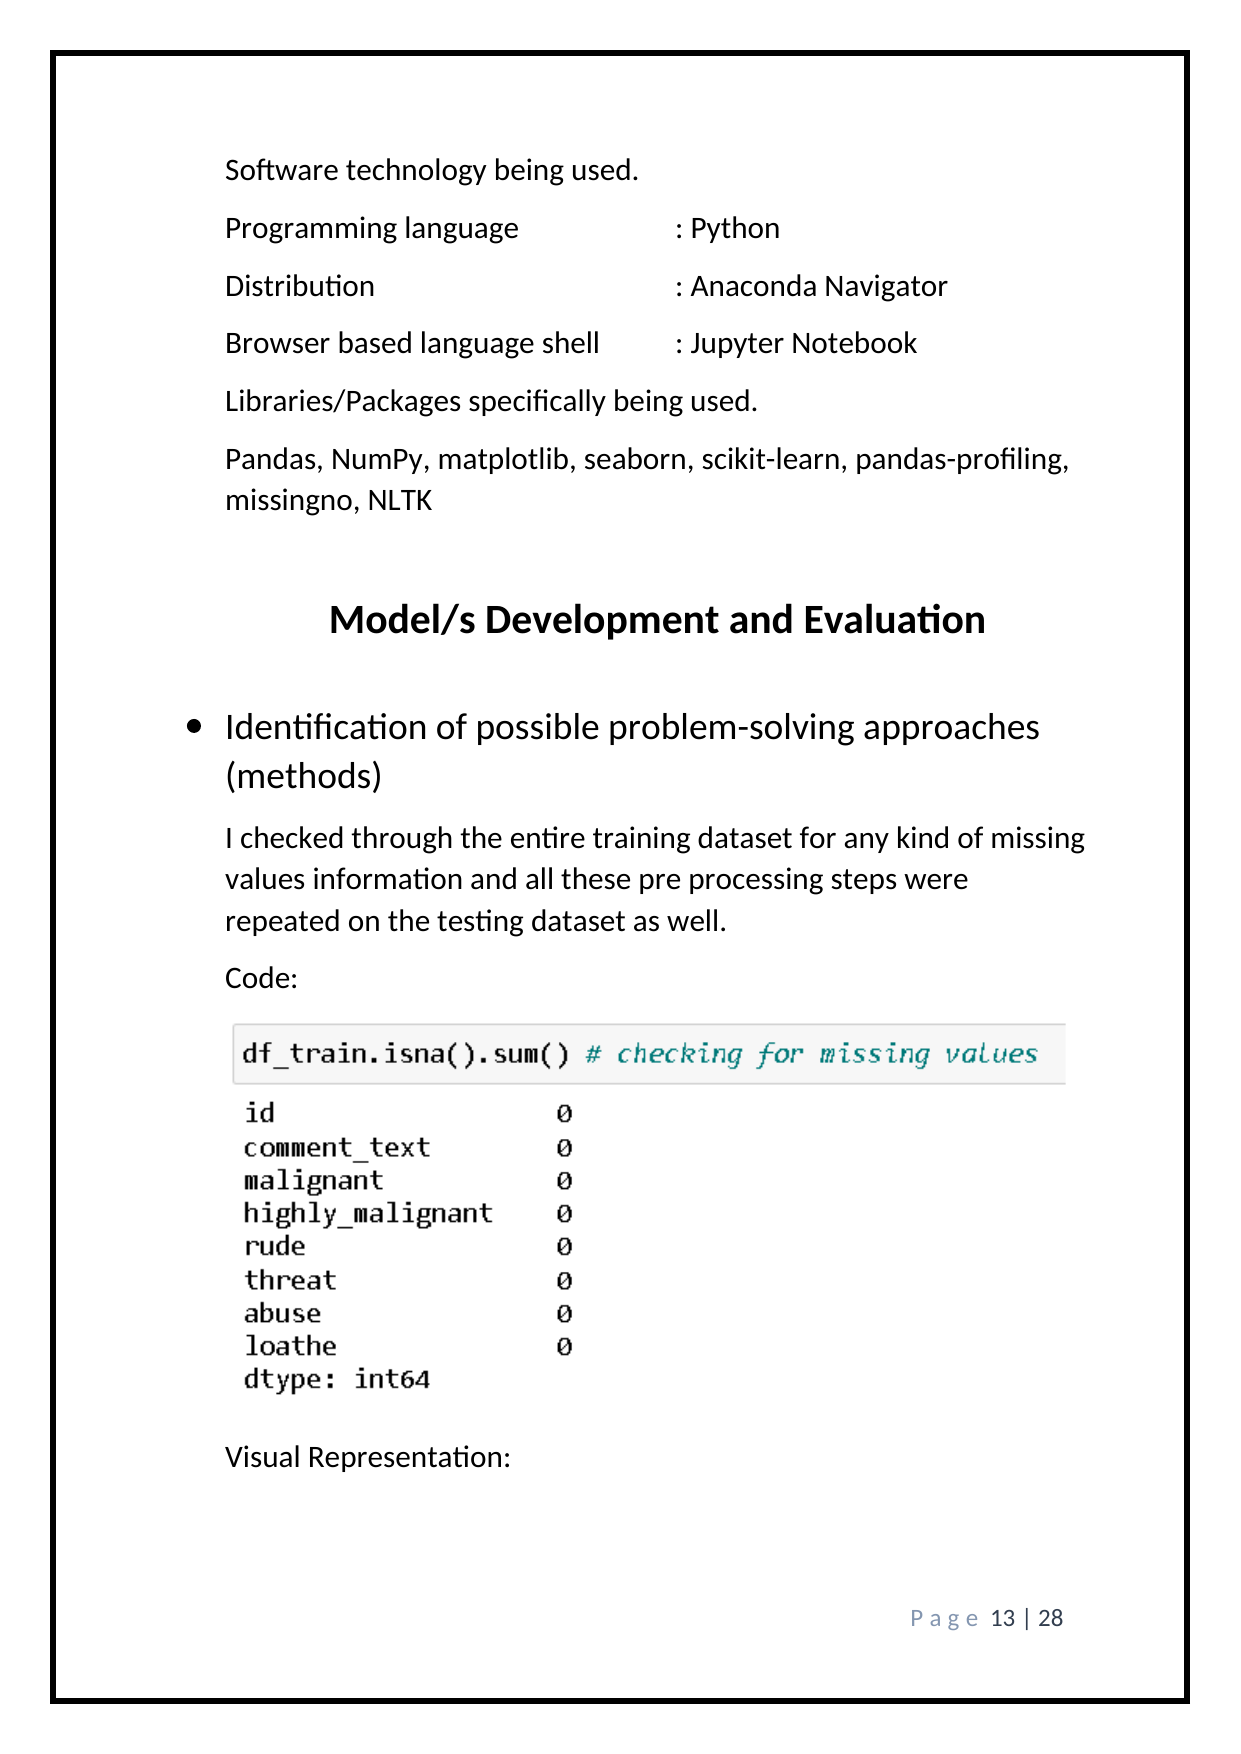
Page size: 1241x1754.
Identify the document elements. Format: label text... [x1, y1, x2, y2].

text Software technology being used. [225, 150, 1090, 188]
text Libraries/Packages specifically being used. [225, 381, 1090, 419]
picture [225, 1016, 1066, 1418]
text Programming language : Python [225, 208, 1090, 246]
text Browser based language shell : Jupyter Notebook [225, 323, 1090, 362]
text Pandas, NumPy, matplotlib, seaborn, scikit-learn, pandas-profiling, missingno, NLTK [225, 439, 1090, 518]
text Distribution : Anaconda Navigator [225, 266, 1090, 304]
list Identification of possible problem-solving approaches (methods) [187, 703, 1090, 798]
list Model/s Development and Evaluation [225, 593, 1090, 644]
text I checked through the entire training dataset for any kind of missing values information and all these pre processing steps were repeated on the testing dataset as well. [225, 818, 1090, 939]
text Visual Representation: [225, 1437, 1090, 1475]
text Code: [225, 958, 1090, 997]
